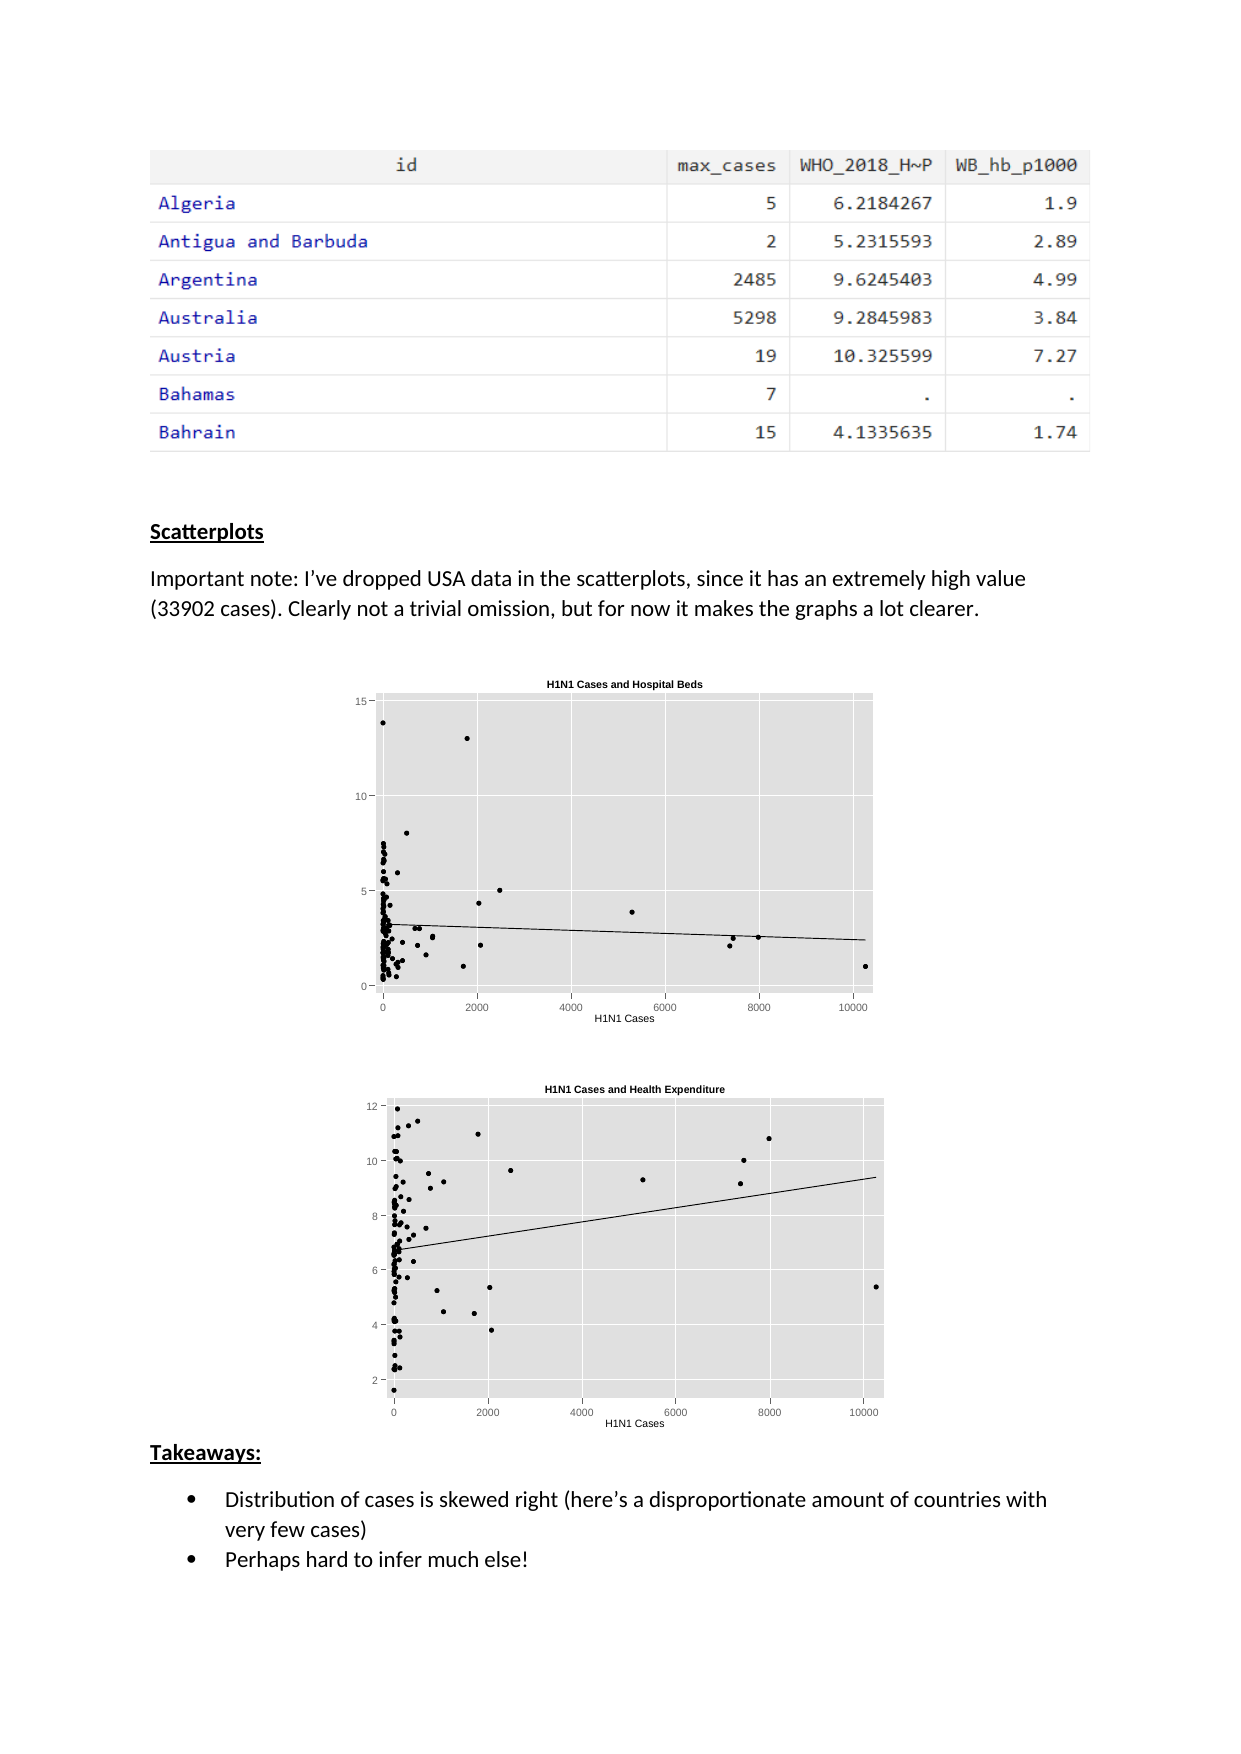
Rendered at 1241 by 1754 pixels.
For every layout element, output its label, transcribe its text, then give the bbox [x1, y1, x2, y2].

list Perhaps hard to infer much else! [187, 1545, 1090, 1573]
picture [150, 150, 1091, 452]
text Important note: I’ve dropped USA data in the scatterplots, since it has an extremely high value (33902 cases). Clearly not a trivial omission, but for now it makes the graphs a lot clearer. [150, 564, 1090, 622]
text Scatterplots [150, 517, 1090, 545]
text Takeaways: [150, 1438, 1090, 1466]
list Distribution of cases is skewed right (here’s a disproportionate amount of countries with very few cases) [187, 1485, 1090, 1543]
